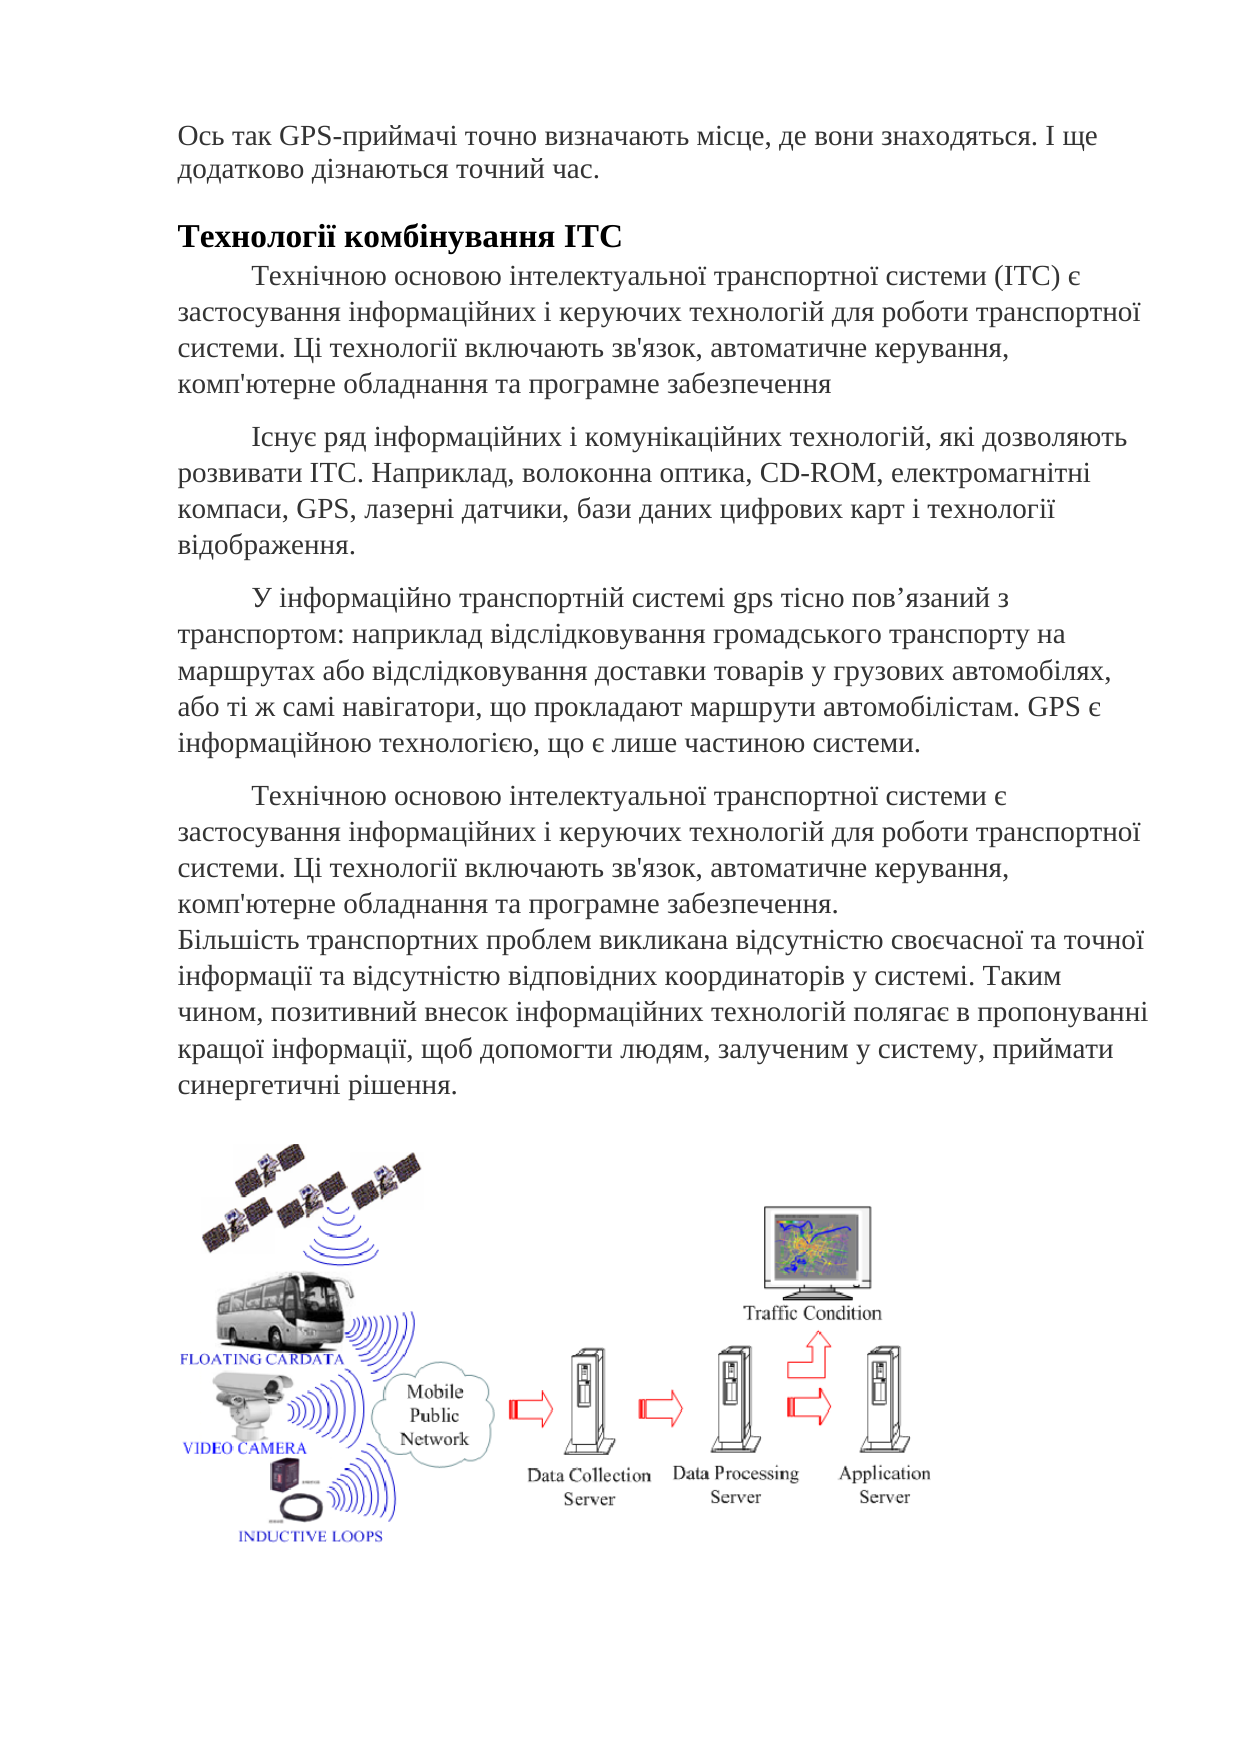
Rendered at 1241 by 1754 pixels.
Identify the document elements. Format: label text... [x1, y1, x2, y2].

subtitle Технології комбінування ІТС [177, 216, 1152, 255]
text Ось так GPS-приймачі точно визначають місце, де вони знаходяться. І ще додатково дізнаються точний час. [177, 118, 1152, 185]
text У інформаційно транспортній системі gps тісно пов’язаний з транспортом: наприклад відслідковування громадського транспорту на маршрутах або відслідковування доставки товарів у грузових автомобілях, або ті ж самі навігатори, що прокладают маршрути автомобілістам. GPS є інформаційною технологією, що є лише частиною системи. [177, 580, 1152, 758]
text Технічною основою інтелектуальної транспортної системи (ІТС) є застосування інформаційних і керуючих технологій для роботи транспортної системи. Ці технології включають зв'язок, автоматичне керування, комп'ютерне обладнання та програмне забезпечення [177, 258, 1152, 400]
text Технічною основою інтелектуальної транспортної системи є застосування інформаційних і керуючих технологій для роботи транспортної системи. Ці технології включають зв'язок, автоматичне керування, комп'ютерне обладнання та програмне забезпечення. Більшість транспортних проблем викликана відсутністю своєчасної та точної інформації та відсутністю відповідних координаторів у системі. Таким чином, позитивний внесок інформаційних технологій полягає в пропонуванні кращої інформації, щоб допомогти людям, залученим у систему, приймати синергетичні рішення. [177, 778, 1152, 1131]
picture [177, 1144, 933, 1547]
text Існує ряд інформаційних і комунікаційних технологій, які дозволяють розвивати ІТС. Наприклад, волоконна оптика, CD-ROM, електромагнітні компаси, GPS, лазерні датчики, бази даних цифрових карт і технології відображення. [177, 419, 1152, 561]
